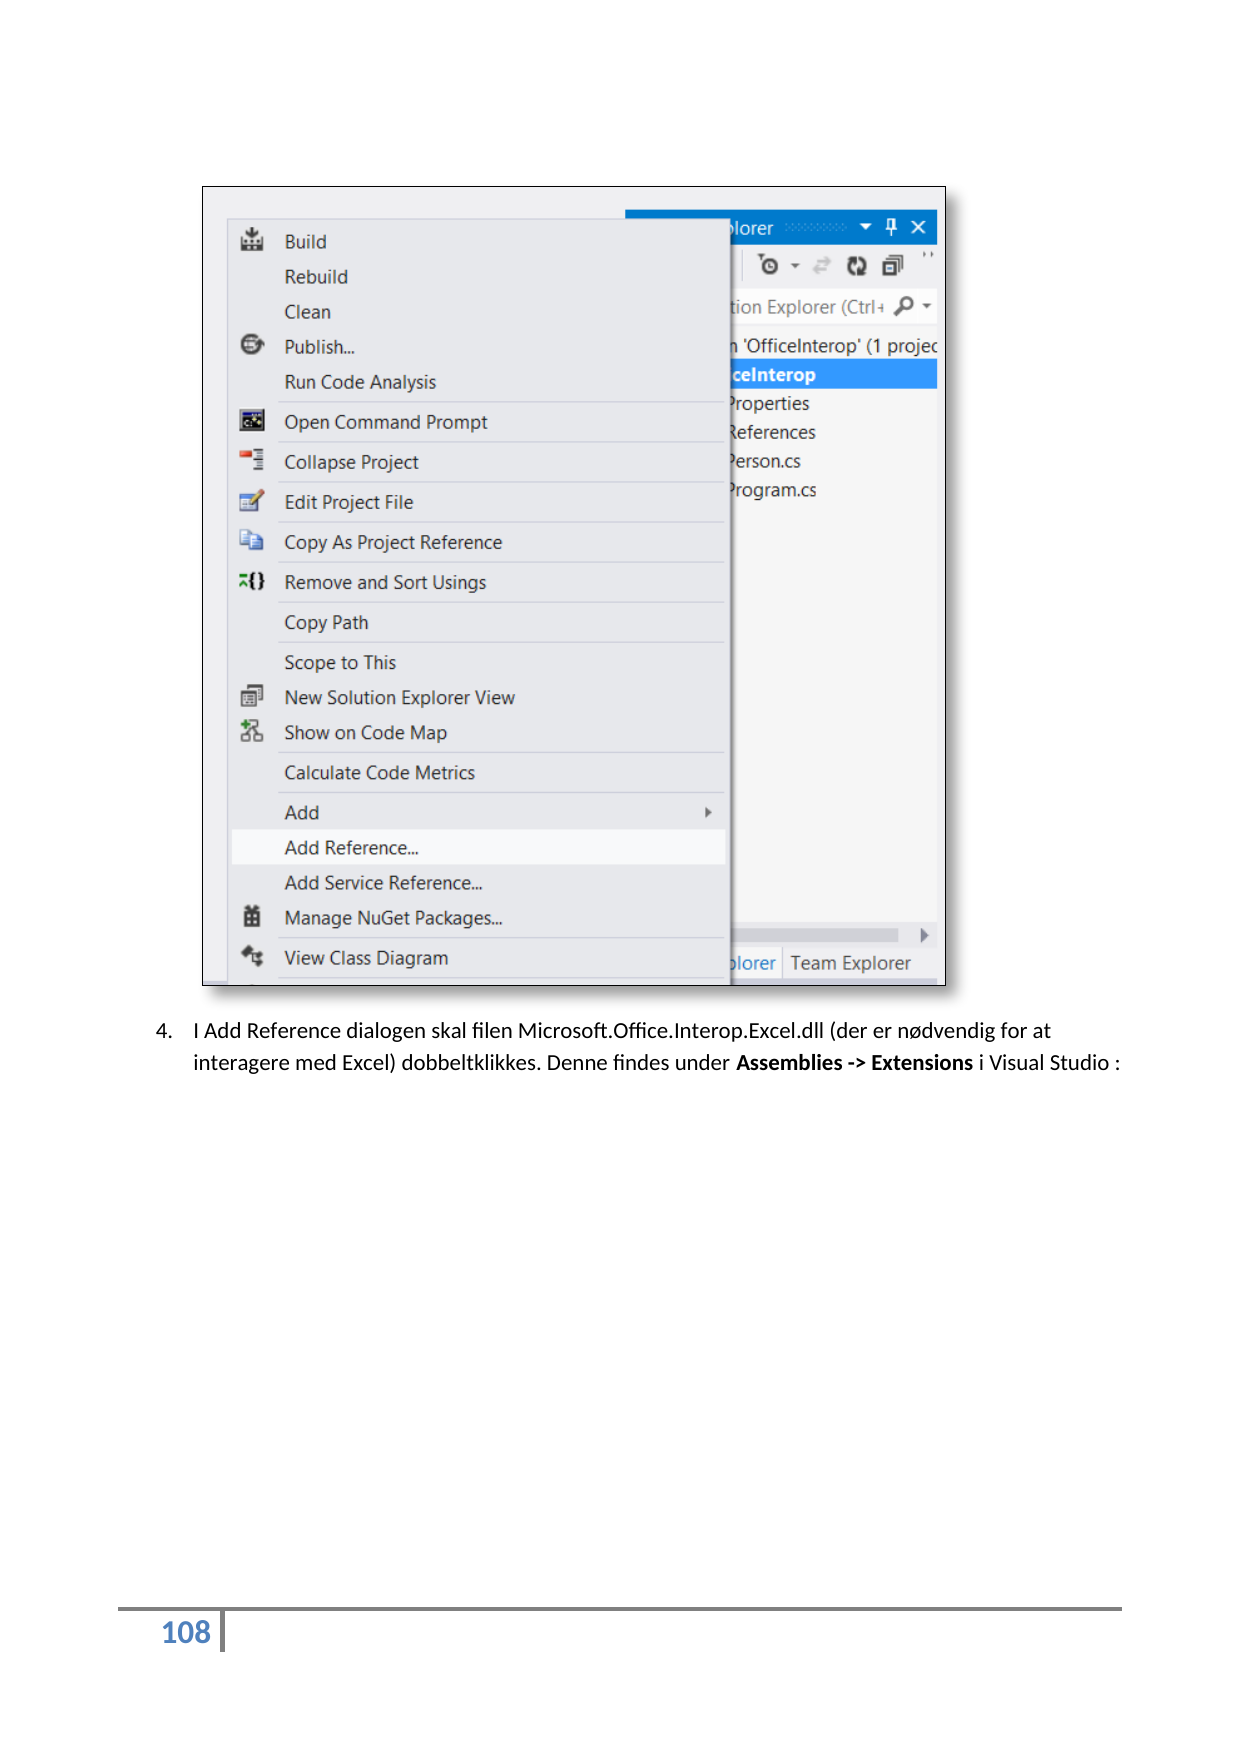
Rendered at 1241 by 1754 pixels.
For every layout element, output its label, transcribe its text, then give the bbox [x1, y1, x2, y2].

picture [203, 187, 945, 985]
list I Add Reference dialogen skal filen Microsoft.Office.Interop.Excel.dll (der er nødvendig for at interagere med Excel) dobbeltklikkes. Denne findes under Assemblies -> Extensions i Visual Studio : [156, 1016, 1122, 1076]
